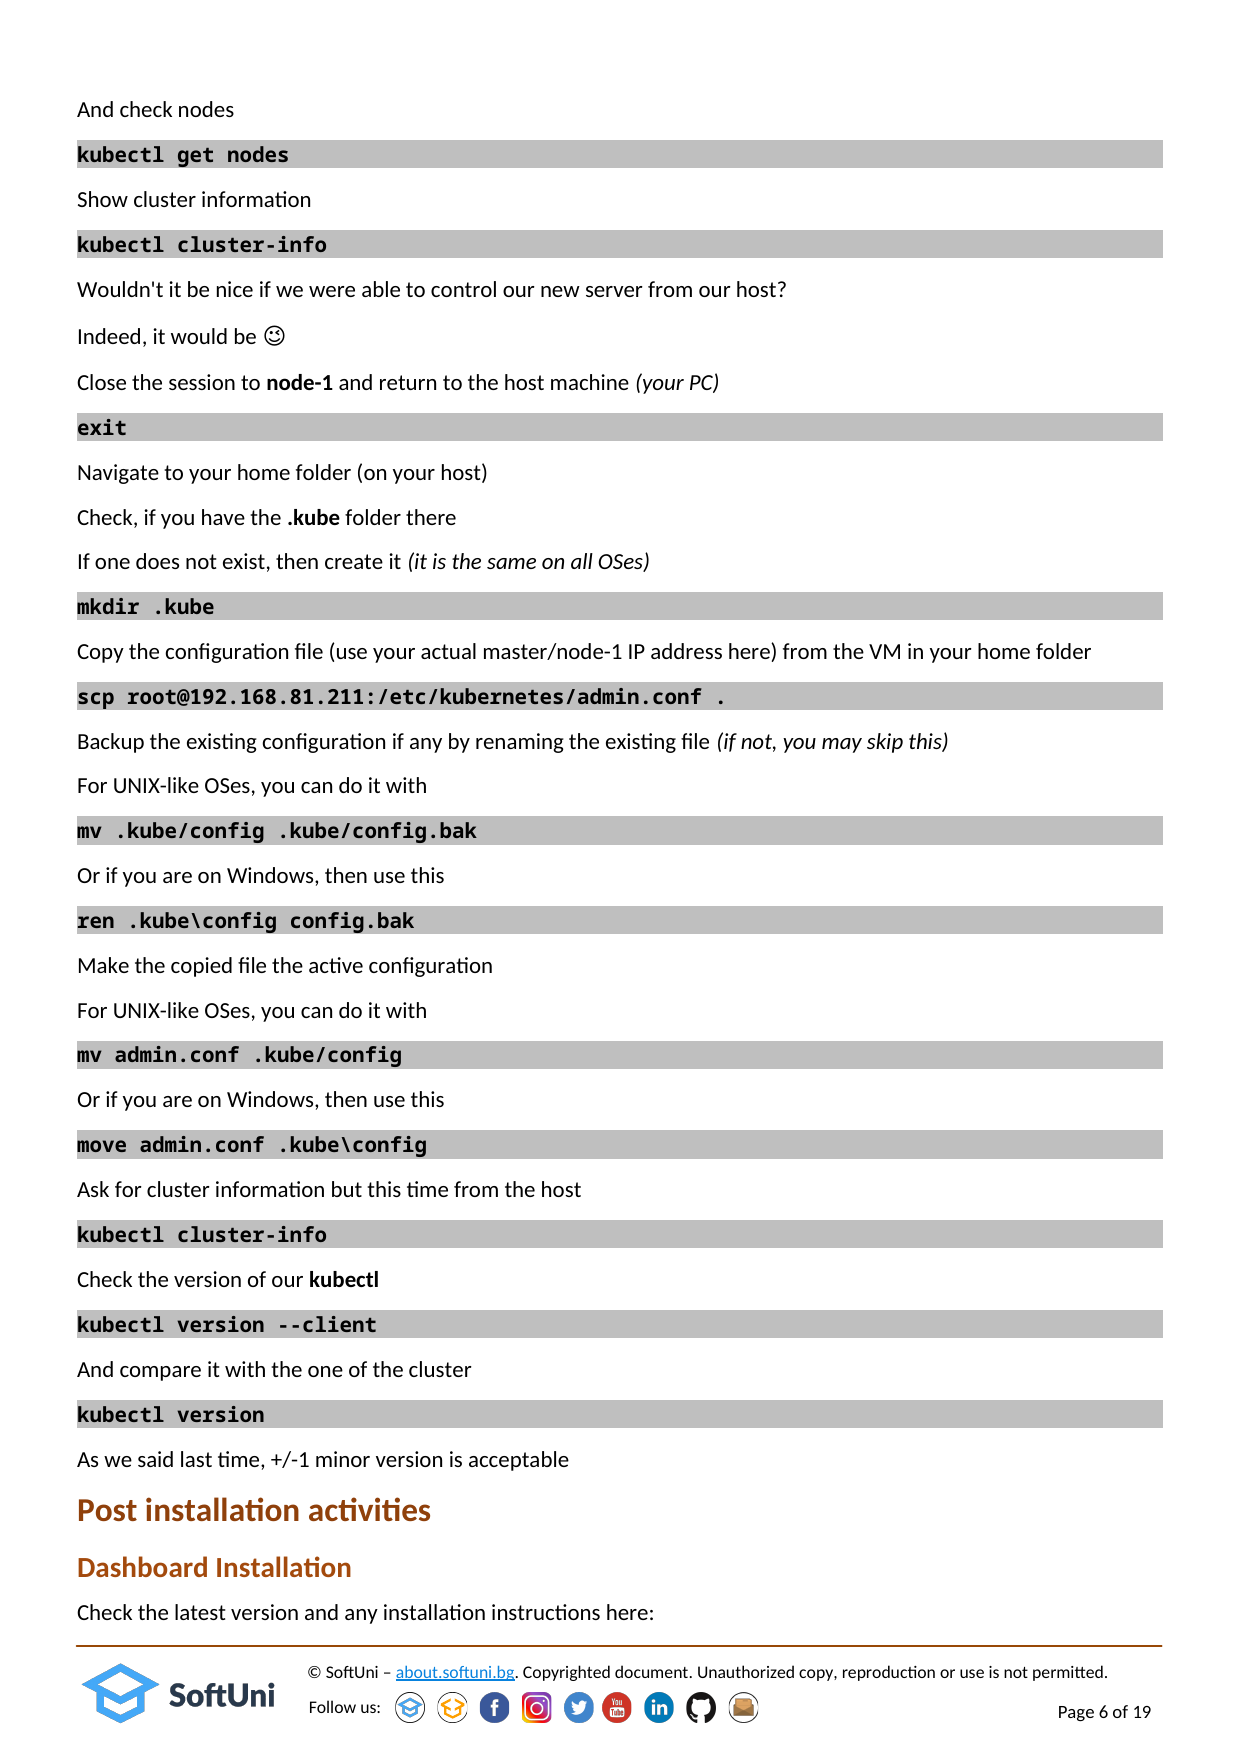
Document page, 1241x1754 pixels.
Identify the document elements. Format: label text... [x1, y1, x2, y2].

subtitle Dashboard Installation [77, 1549, 1163, 1584]
picture [437, 1692, 468, 1723]
picture [665, 1692, 674, 1701]
text Backup the existing configuration if any by renaming the existing file (if not, you may skip this) [77, 727, 1163, 755]
text kubectl version [77, 1400, 1163, 1428]
text Show cluster information [77, 185, 1163, 213]
text Navigate to your home folder (on your host) [77, 458, 1163, 486]
text scp root@192.168.81.211:/etc/kubernetes/admin.conf . [77, 682, 1163, 710]
text Or if you are on Windows, then use this [77, 861, 1163, 889]
text Wouldn't it be nice if we were able to control our new server from our host? [77, 275, 1163, 303]
picture [395, 1692, 425, 1723]
picture [75, 1658, 281, 1729]
text kubectl cluster-info [77, 1220, 1163, 1248]
picture [479, 1692, 510, 1723]
picture [686, 1692, 716, 1723]
text Or if you are on Windows, then use this [77, 1086, 1163, 1114]
text kubectl get nodes [77, 140, 1163, 168]
text And compare it with the one of the cluster [77, 1355, 1163, 1383]
text ren .kube\config config.bak [77, 906, 1163, 934]
text Check, if you have the .kube folder there [77, 503, 1163, 531]
picture [564, 1692, 594, 1723]
subtitle Post installation activities [77, 1489, 1163, 1530]
text Close the session to node-1 and return to the host machine (your PC) [77, 368, 1163, 396]
picture [644, 1692, 653, 1701]
text mkdir .kube [77, 592, 1163, 620]
text kubectl version --client [77, 1310, 1163, 1338]
text move admin.conf .kube\config [77, 1130, 1163, 1159]
text mv .kube/config .kube/config.bak [77, 816, 1163, 845]
text Indeed, it would be [77, 320, 1163, 351]
picture [644, 1714, 653, 1723]
text Make the copied file the active configuration [77, 951, 1163, 979]
text Ask for cluster information but this time from the host [77, 1175, 1163, 1203]
text mv admin.conf .kube/config [77, 1041, 1163, 1069]
picture [665, 1714, 674, 1723]
text If one does not exist, then create it (it is the same on all OSes) [77, 547, 1163, 575]
picture [728, 1692, 759, 1723]
text And check nodes [77, 95, 1163, 123]
text For UNIX-like OSes, you can do it with [77, 772, 1163, 799]
text exit [77, 413, 1163, 441]
text kubectl cluster-info [77, 230, 1163, 258]
text For UNIX-like OSes, you can do it with [77, 996, 1163, 1024]
picture [602, 1692, 632, 1723]
text Copy the configuration file (use your actual master/node-1 IP address here) from the VM in your home folder [77, 637, 1163, 665]
picture [522, 1692, 552, 1723]
picture [658, 1705, 667, 1714]
text Check the version of our kubectl [77, 1265, 1163, 1293]
text As we said last time, +/-1 minor version is acceptable [77, 1445, 1163, 1473]
text Check the latest version and any installation instructions here: [77, 1598, 1163, 1626]
